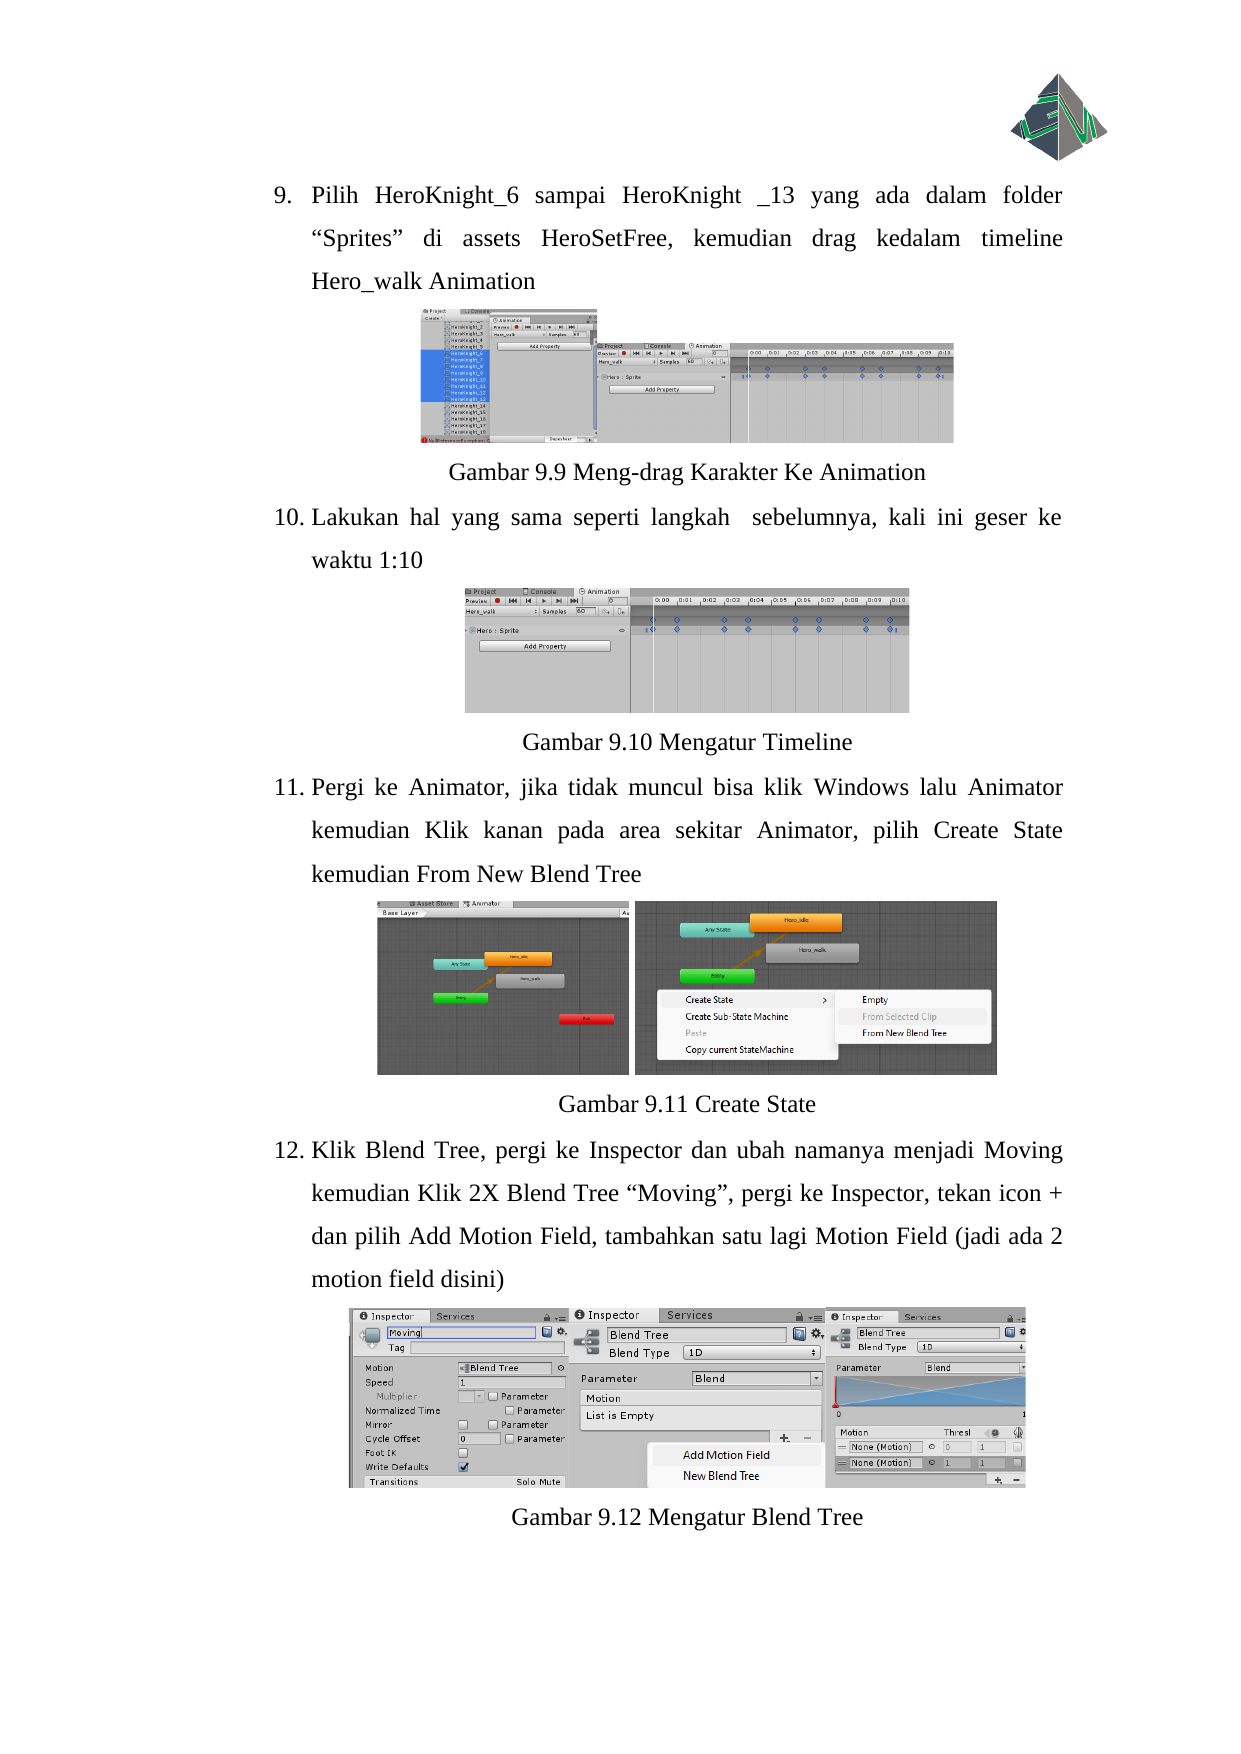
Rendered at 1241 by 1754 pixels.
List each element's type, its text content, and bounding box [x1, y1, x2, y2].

list Pilih HeroKnight_6 sampai HeroKnight _13 yang ada dalam folder “Sprites” di assets HeroSetFree, kemudian drag kedalam timeline Hero_walk Animation [274, 180, 1063, 295]
picture [464, 588, 910, 713]
subtitle Mengatur Blend Tree [311, 1502, 1063, 1531]
picture [377, 901, 629, 1075]
subtitle Meng-drag Karakter Ke Animation [311, 457, 1063, 486]
list Klik Blend Tree, pergi ke Inspector dan ubah namanya menjadi Moving kemudian Klik 2X Blend Tree “Moving”, pergi ke Inspector, tekan icon + dan pilih Add Motion Field, tambahkan satu lagi Motion Field (jadi ada 2 motion field disini) [274, 1135, 1063, 1293]
picture [635, 901, 997, 1075]
subtitle Create State [311, 1089, 1063, 1118]
list Lakukan hal yang sama seperti langkah sebelumnya, kali ini geser ke waktu 1:10 [274, 502, 1063, 574]
picture [420, 309, 954, 443]
picture [348, 1307, 1026, 1488]
list Pergi ke Animator, jika tidak muncul bisa klik Windows lalu Animator kemudian Klik kanan pada area sekitar Animator, pilih Create State kemudian From New Blend Tree [274, 772, 1063, 887]
subtitle Mengatur Timeline [311, 727, 1063, 756]
picture [1010, 73, 1108, 161]
